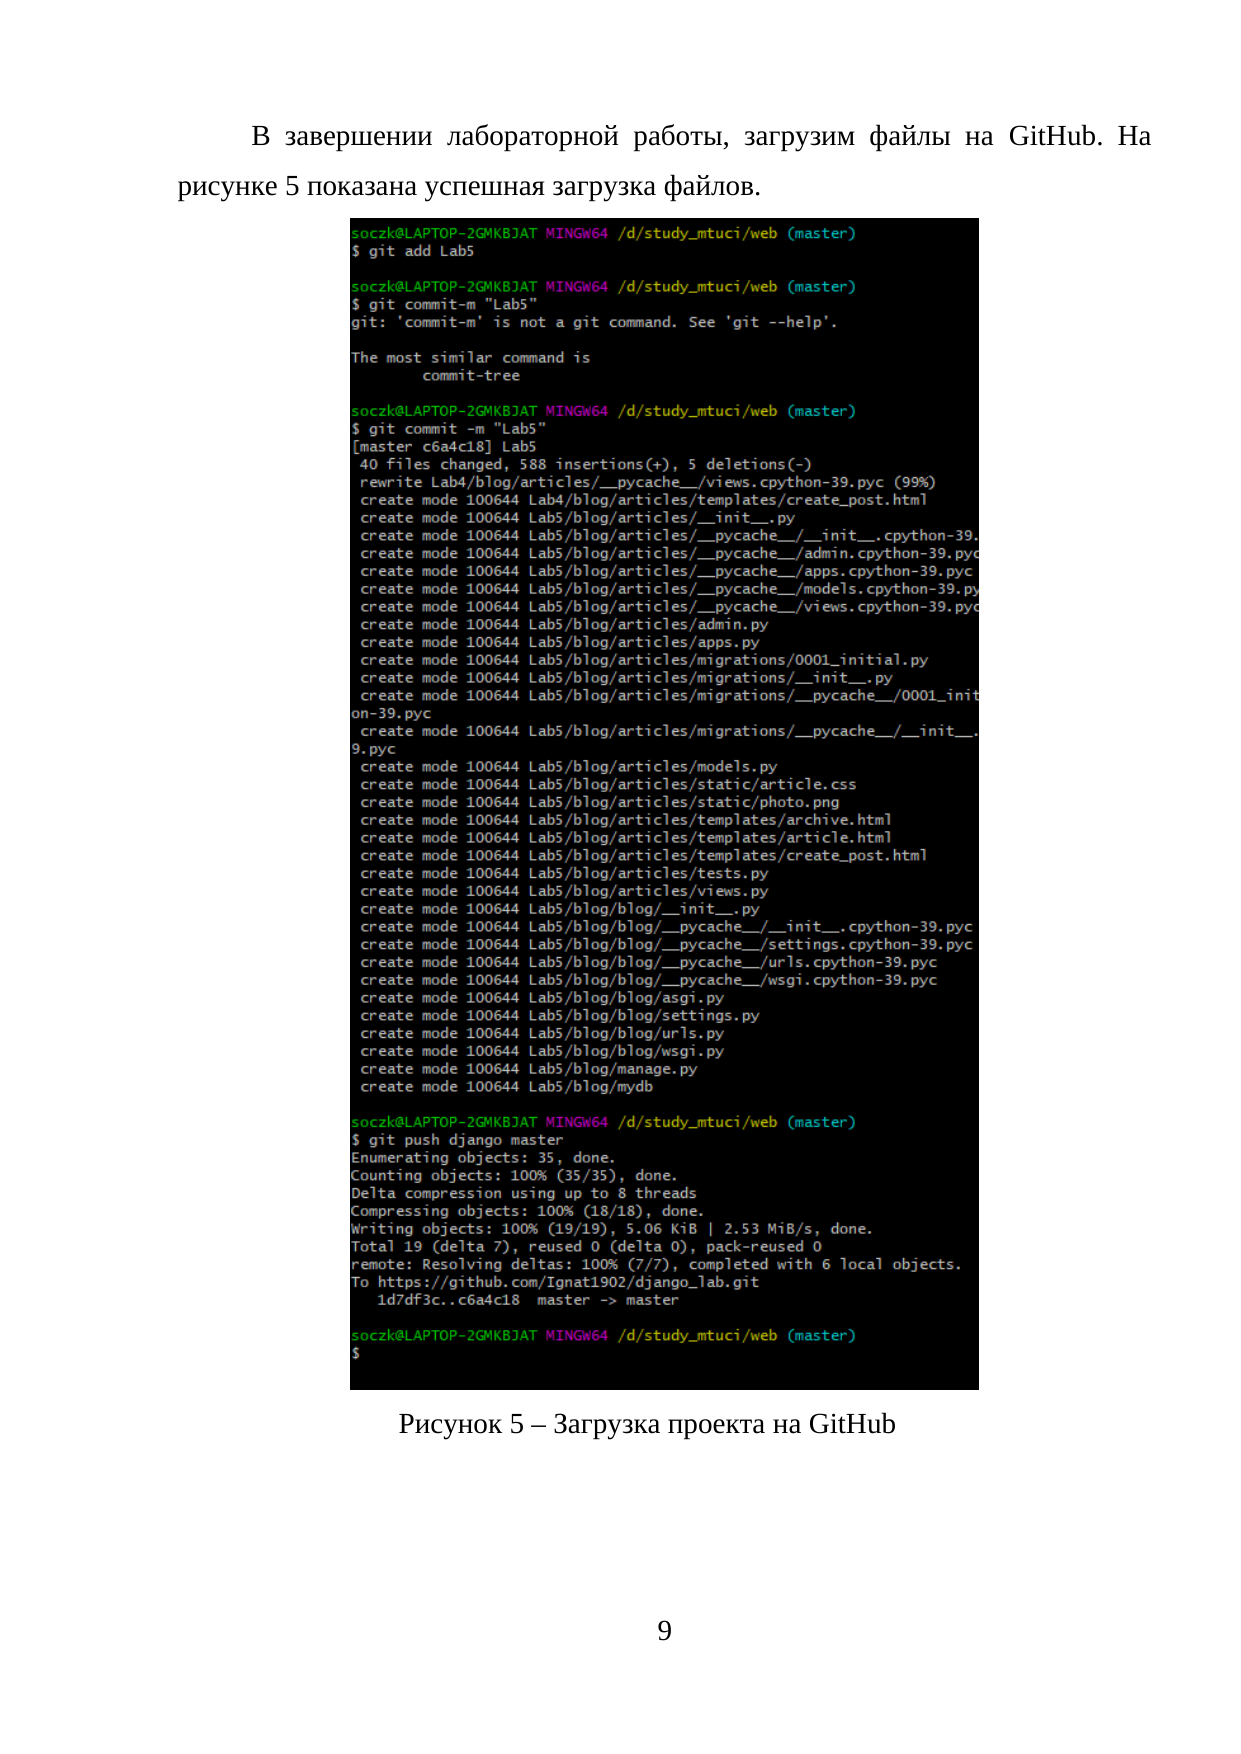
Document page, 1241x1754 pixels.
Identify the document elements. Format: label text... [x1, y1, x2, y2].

text Рисунок 5 – Загрузка проекта на GitHub [324, 1406, 1152, 1440]
text В завершении лабораторной работы, загрузим файлы на GitHub. На рисунке 5 показана успешная загрузка файлов. [177, 118, 1152, 202]
picture [350, 218, 979, 1390]
